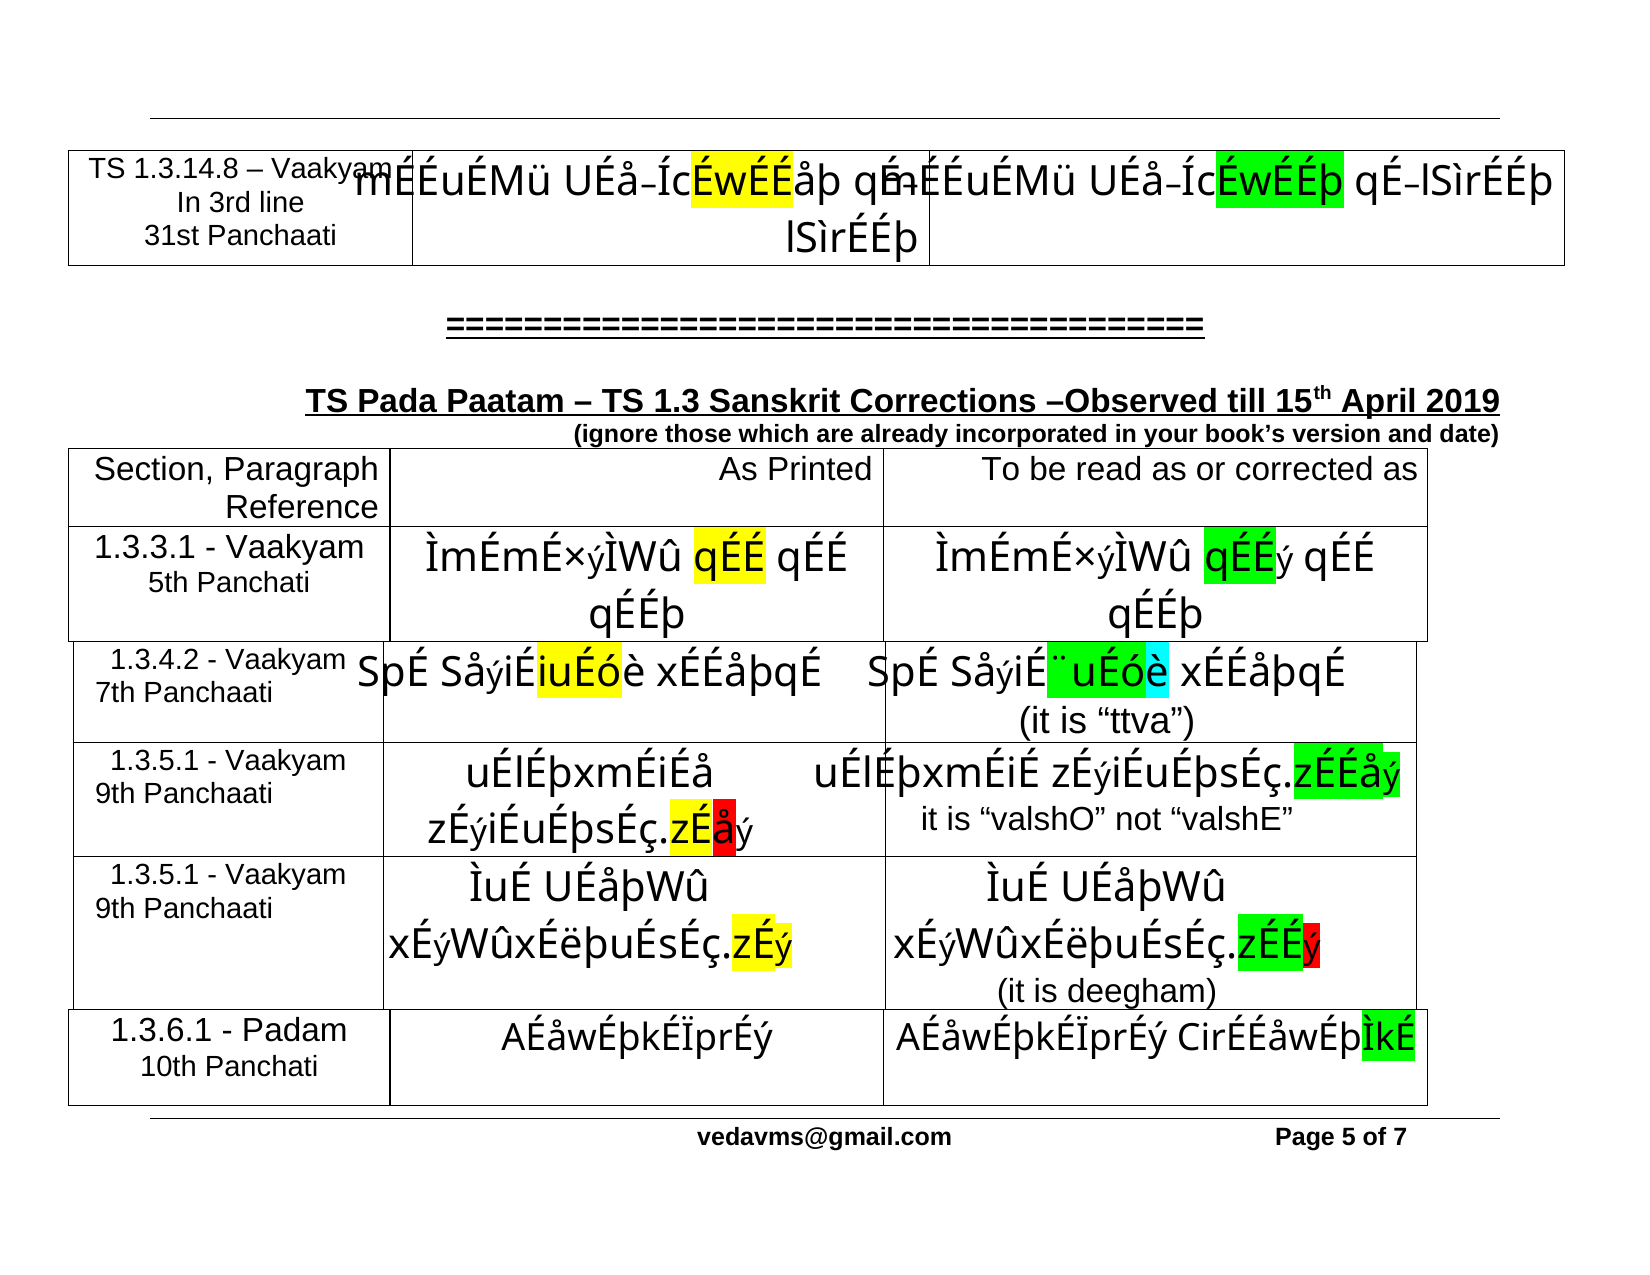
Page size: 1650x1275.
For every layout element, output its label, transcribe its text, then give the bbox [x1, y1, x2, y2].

table_cell AÉåwÉþkÉÏprÉý CirÉÉåwÉþÌkÉ - prÉýÈ [884, 1010, 1427, 1105]
table_cell uÉlÉþxmÉiÉ zÉýiÉuÉþsÉç.zÉÉåý it is “valshO” not “valshE” [886, 743, 1416, 856]
table_cell AÉåwÉþkÉÏprÉý CirÉÉåwÉþÌS - prÉýÈ [391, 1010, 883, 1105]
table_cell mÉÉuÉMü UÉå–ÍcÉwÉÉåþ qÉ–lSìrÉÉþ [413, 151, 929, 264]
table_cell ÌuÉ UÉåþWû xÉýWûxÉëþuÉsÉç.zÉý [384, 857, 885, 1009]
table_cell SpÉ SåýiÉ¨uÉóè xÉÉåþqÉ (it is “ttva”) [886, 642, 1416, 742]
table_cell ÌmÉmÉ×ýÌWû qÉÉ qÉÉ qÉÉþ [391, 527, 883, 641]
table_cell ÌuÉ UÉåþWû xÉýWûxÉëþuÉsÉç.zÉÉý (it is deegham) [886, 857, 1416, 1009]
table_cell uÉlÉþxmÉiÉå zÉýiÉuÉþsÉç.zÉåý [384, 743, 885, 856]
table_header As Printed [391, 449, 883, 526]
table_cell 1.3.3.1 - Vaakyam 5th Panchati [69, 527, 389, 641]
table_cell 1.3.6.1 - Padam 10th Panchati [69, 1010, 389, 1105]
table_header Section, Paragraph Reference [69, 449, 389, 526]
table_cell 1.3.5.1 - Vaakyam 9th Panchaati [74, 857, 383, 1009]
table_cell 1.3.4.2 - Vaakyam 7th Panchaati [74, 642, 383, 742]
text ======================================= [150, 304, 1500, 342]
text TS Pada Paatam – TS 1.3 Sanskrit Corrections –Observed till 15th April 2019 [150, 381, 1500, 419]
table_cell mÉÉuÉMü UÉå–ÍcÉwÉÉþ qÉ–lSìrÉÉþ [930, 151, 1564, 264]
text (ignore those which are already incorporated in your book’s version and date) [150, 419, 1500, 448]
table_cell 1.3.5.1 - Vaakyam 9th Panchaati [74, 743, 383, 856]
table_cell ÌmÉmÉ×ýÌWû qÉÉý qÉÉ qÉÉþ [884, 527, 1427, 641]
table_cell TS 1.3.14.8 – Vaakyam In 3rd line 31st Panchaati [69, 151, 412, 264]
table_header To be read as or corrected as [884, 449, 1427, 526]
table_cell SpÉ SåýiÉiuÉóè xÉÉåþqÉ [384, 642, 885, 742]
